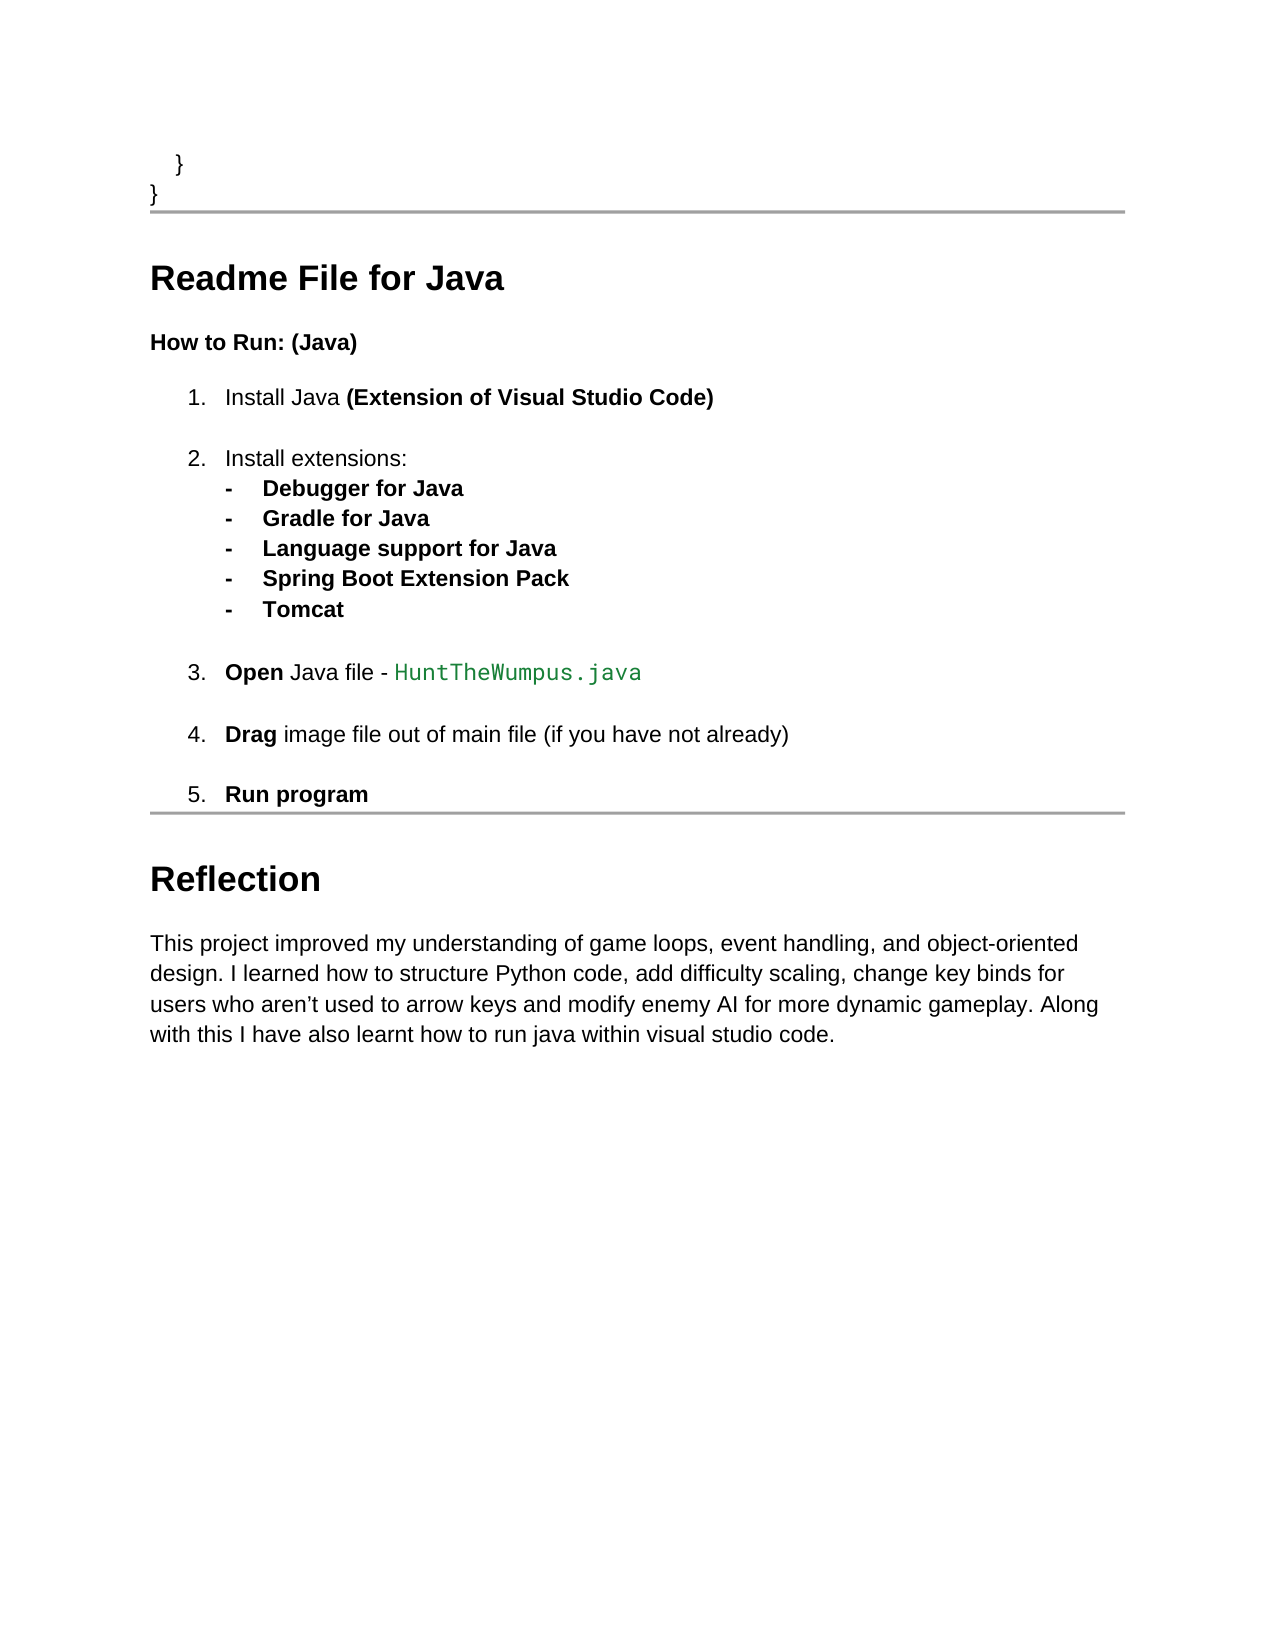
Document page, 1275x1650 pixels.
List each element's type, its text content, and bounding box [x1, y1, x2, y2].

list Spring Boot Extension Pack [225, 565, 1125, 592]
list Tomcat [225, 596, 1125, 622]
text } [150, 150, 1125, 176]
list Drag image file out of main file (if you have not already) [187, 721, 1125, 747]
list Open Java file - HuntTheWumpus.java [187, 656, 1125, 686]
text Reflection [150, 815, 1125, 899]
list Gradle for Java [225, 505, 1125, 531]
list Install extensions: [187, 444, 1125, 471]
list Debugger for Java [225, 475, 1125, 501]
list Install Java (Extension of Visual Studio Code) [187, 384, 1125, 411]
text This project improved my understanding of game loops, event handling, and object-oriented design. I learned how to structure Python code, add difficulty scaling, change key binds for users who aren’t used to arrow keys and modify enemy AI for more dynamic gameplay. Along with this I have also learnt how to run java within visual studio code. [150, 930, 1125, 1047]
list Language support for Java [225, 535, 1125, 562]
text } [150, 180, 1125, 207]
text How to Run: (Java) [150, 329, 1125, 355]
list Run program [187, 781, 1125, 808]
text Readme File for Java [150, 214, 1125, 298]
